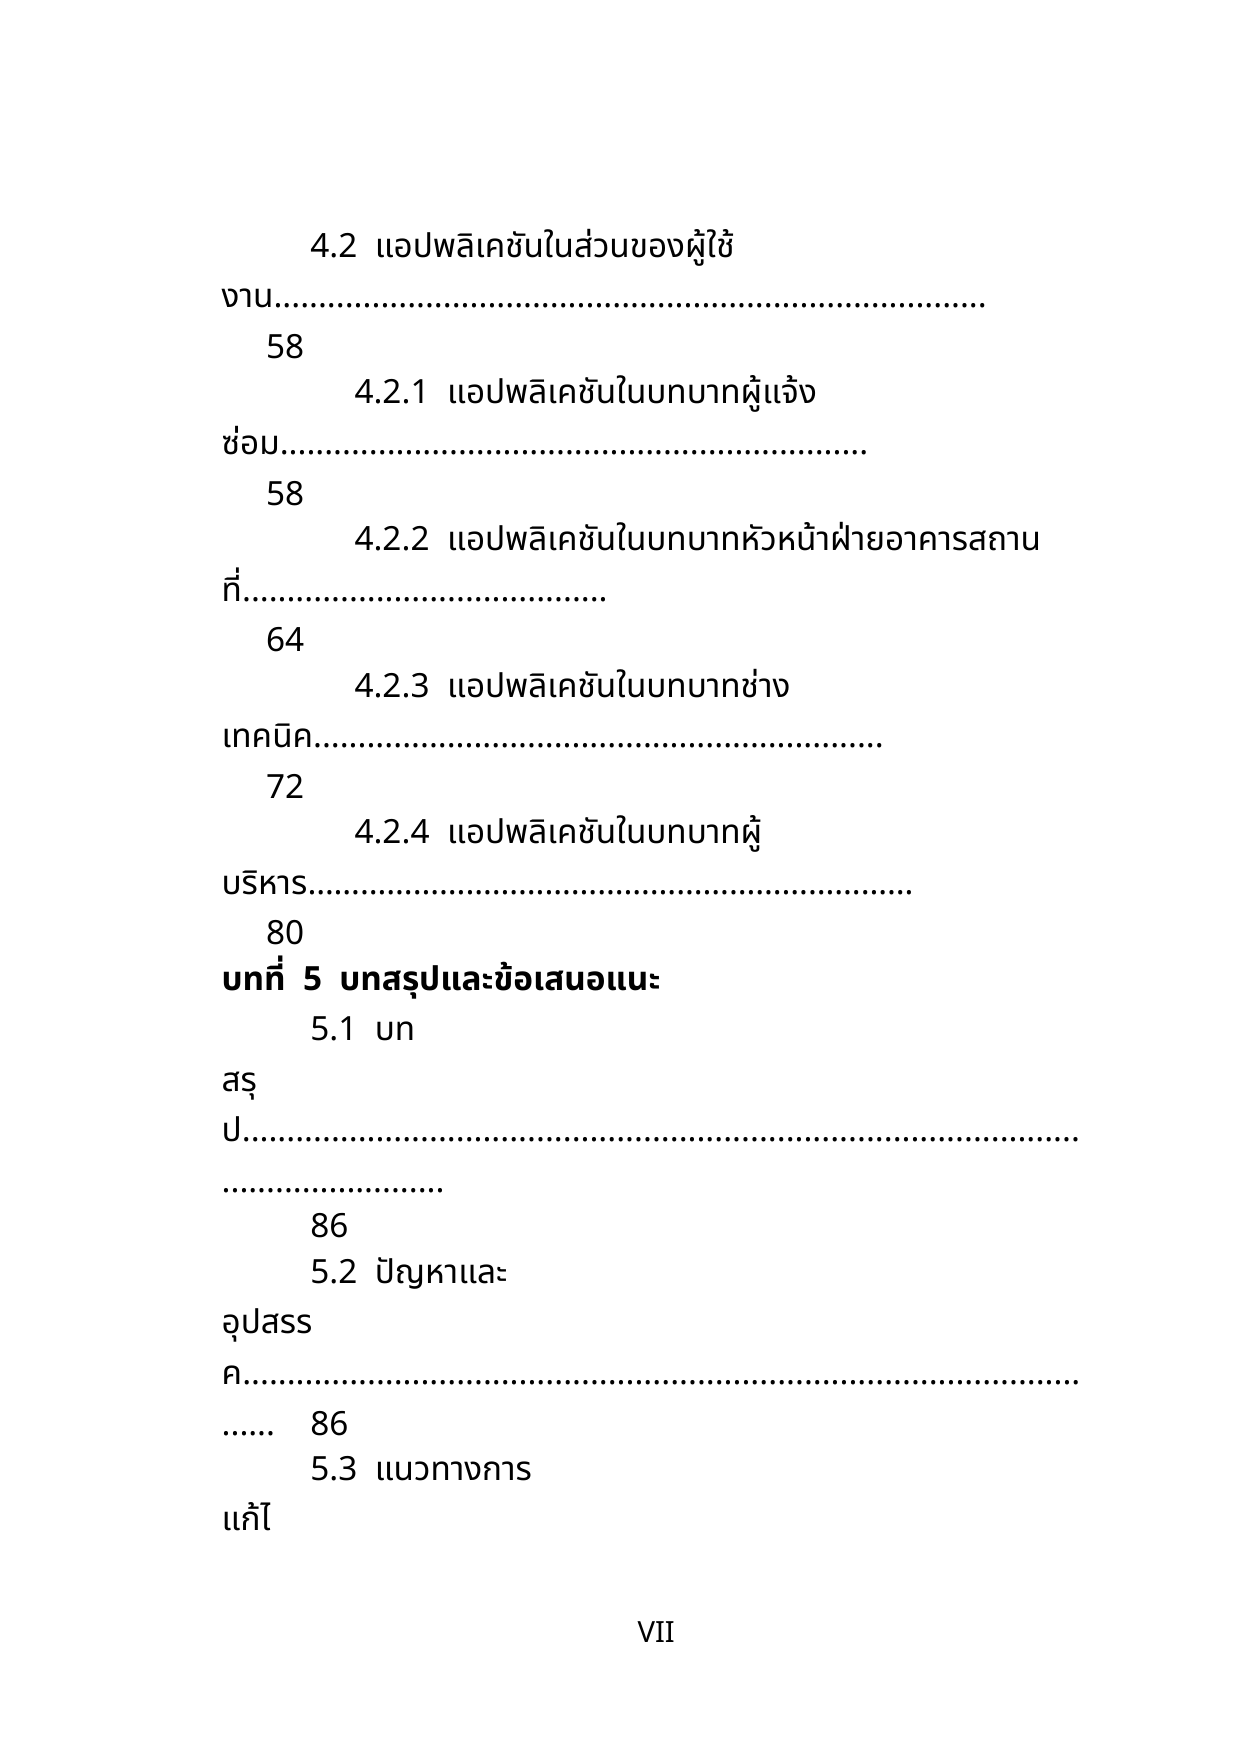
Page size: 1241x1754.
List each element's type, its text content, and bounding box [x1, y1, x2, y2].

text 5.1 บทสรุป....................................................................................................................... 86 [221, 1005, 1090, 1248]
text 4.2.4 แอปพลิเคชันในบทบาทผู้บริหาร…………………………………………………………… 80 [221, 808, 1090, 954]
text 4.2.2 แอปพลิเคชันในบทบาทหัวหน้าฝ่ายอาคารสถานที่......................................... 64 [221, 515, 1090, 661]
text 4.2 แอปพลิเคชันในส่วนของผู้ใช้งาน................................................................................ 58 [221, 221, 1090, 368]
text บทที่ 5 บทสรุปและข้อเสนอแนะ [221, 954, 1090, 1005]
text 5.2 ปัญหาและอุปสรรค.................................................................................................... 86 [221, 1248, 1090, 1445]
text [221, 1445, 1090, 1546]
text 4.2.3 แอปพลิเคชันในบทบาทช่างเทคนิค................................................................ 72 [221, 661, 1090, 808]
text 4.2.1 แอปพลิเคชันในบทบาทผู้แจ้งซ่อม.................................................................. 58 [221, 368, 1090, 515]
